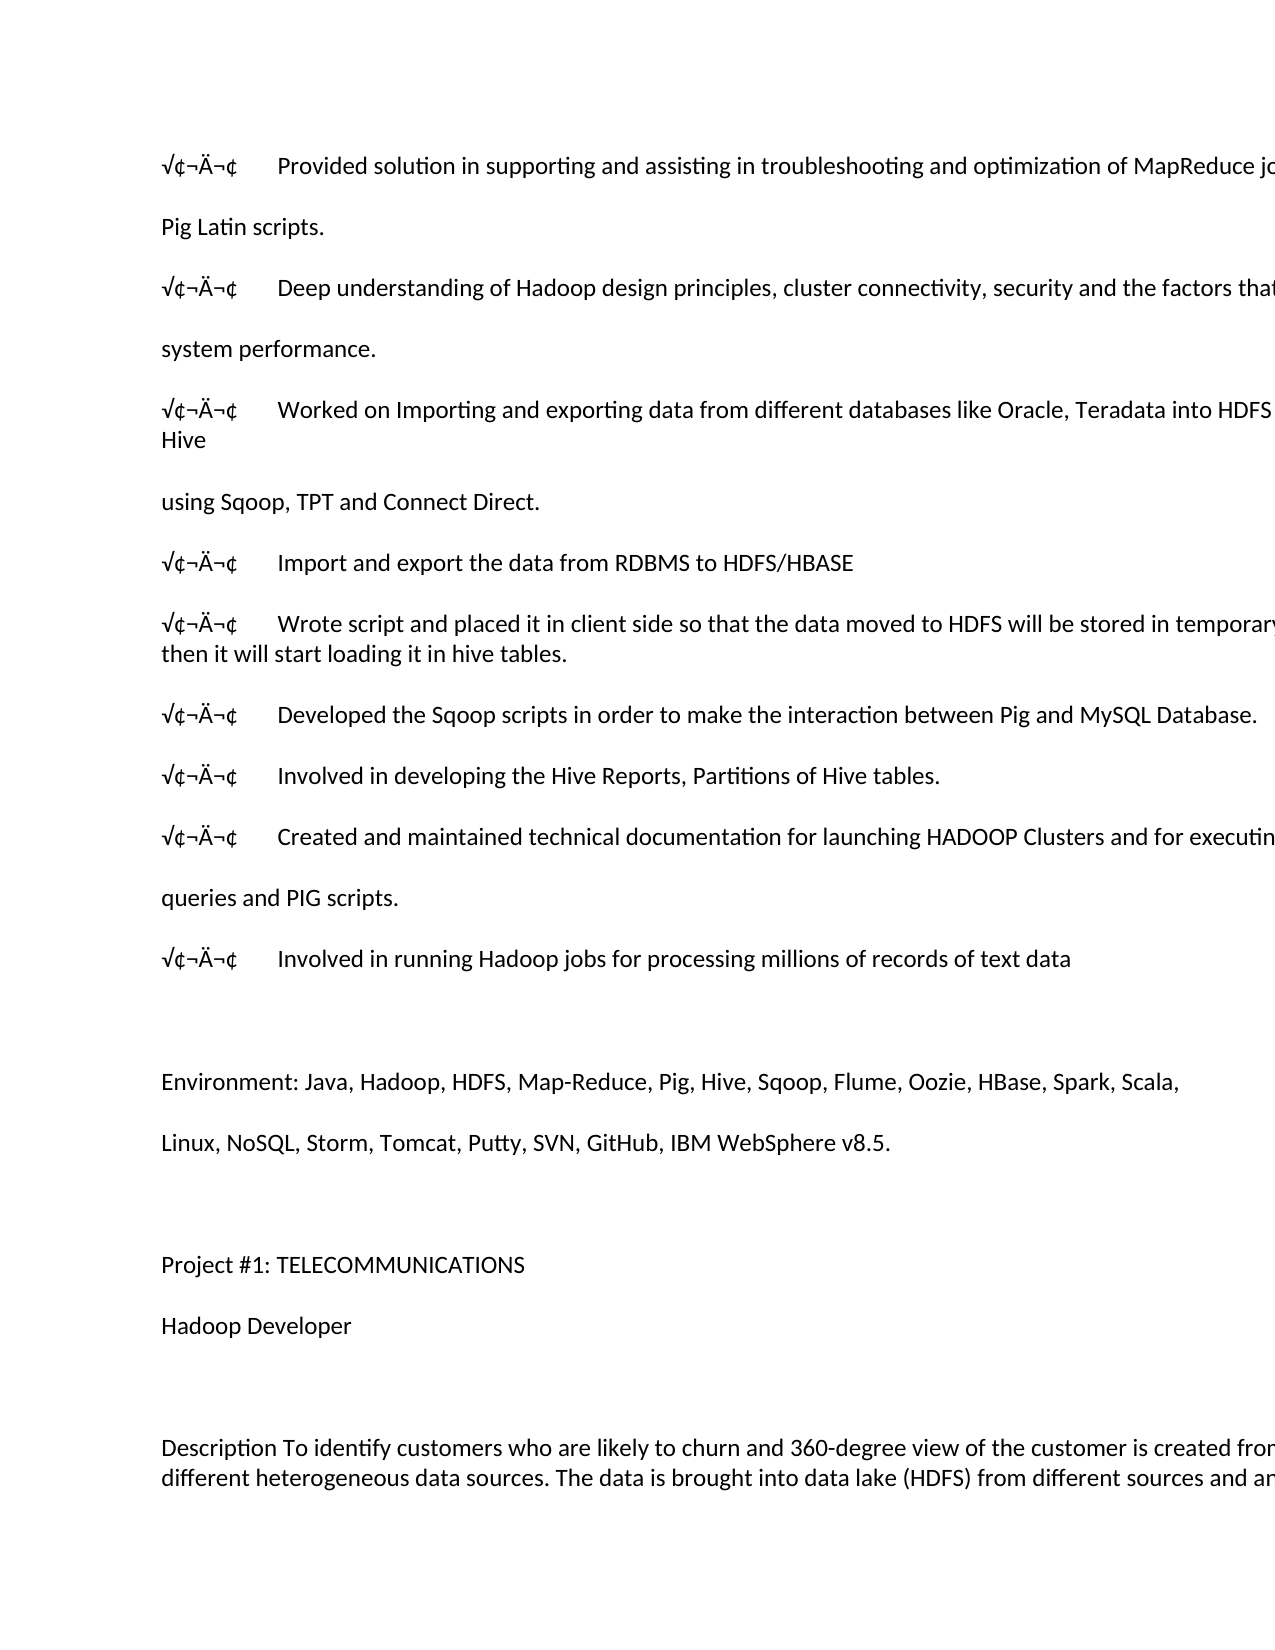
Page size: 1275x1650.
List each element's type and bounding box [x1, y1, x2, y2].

table_header [150, 150, 1275, 1493]
